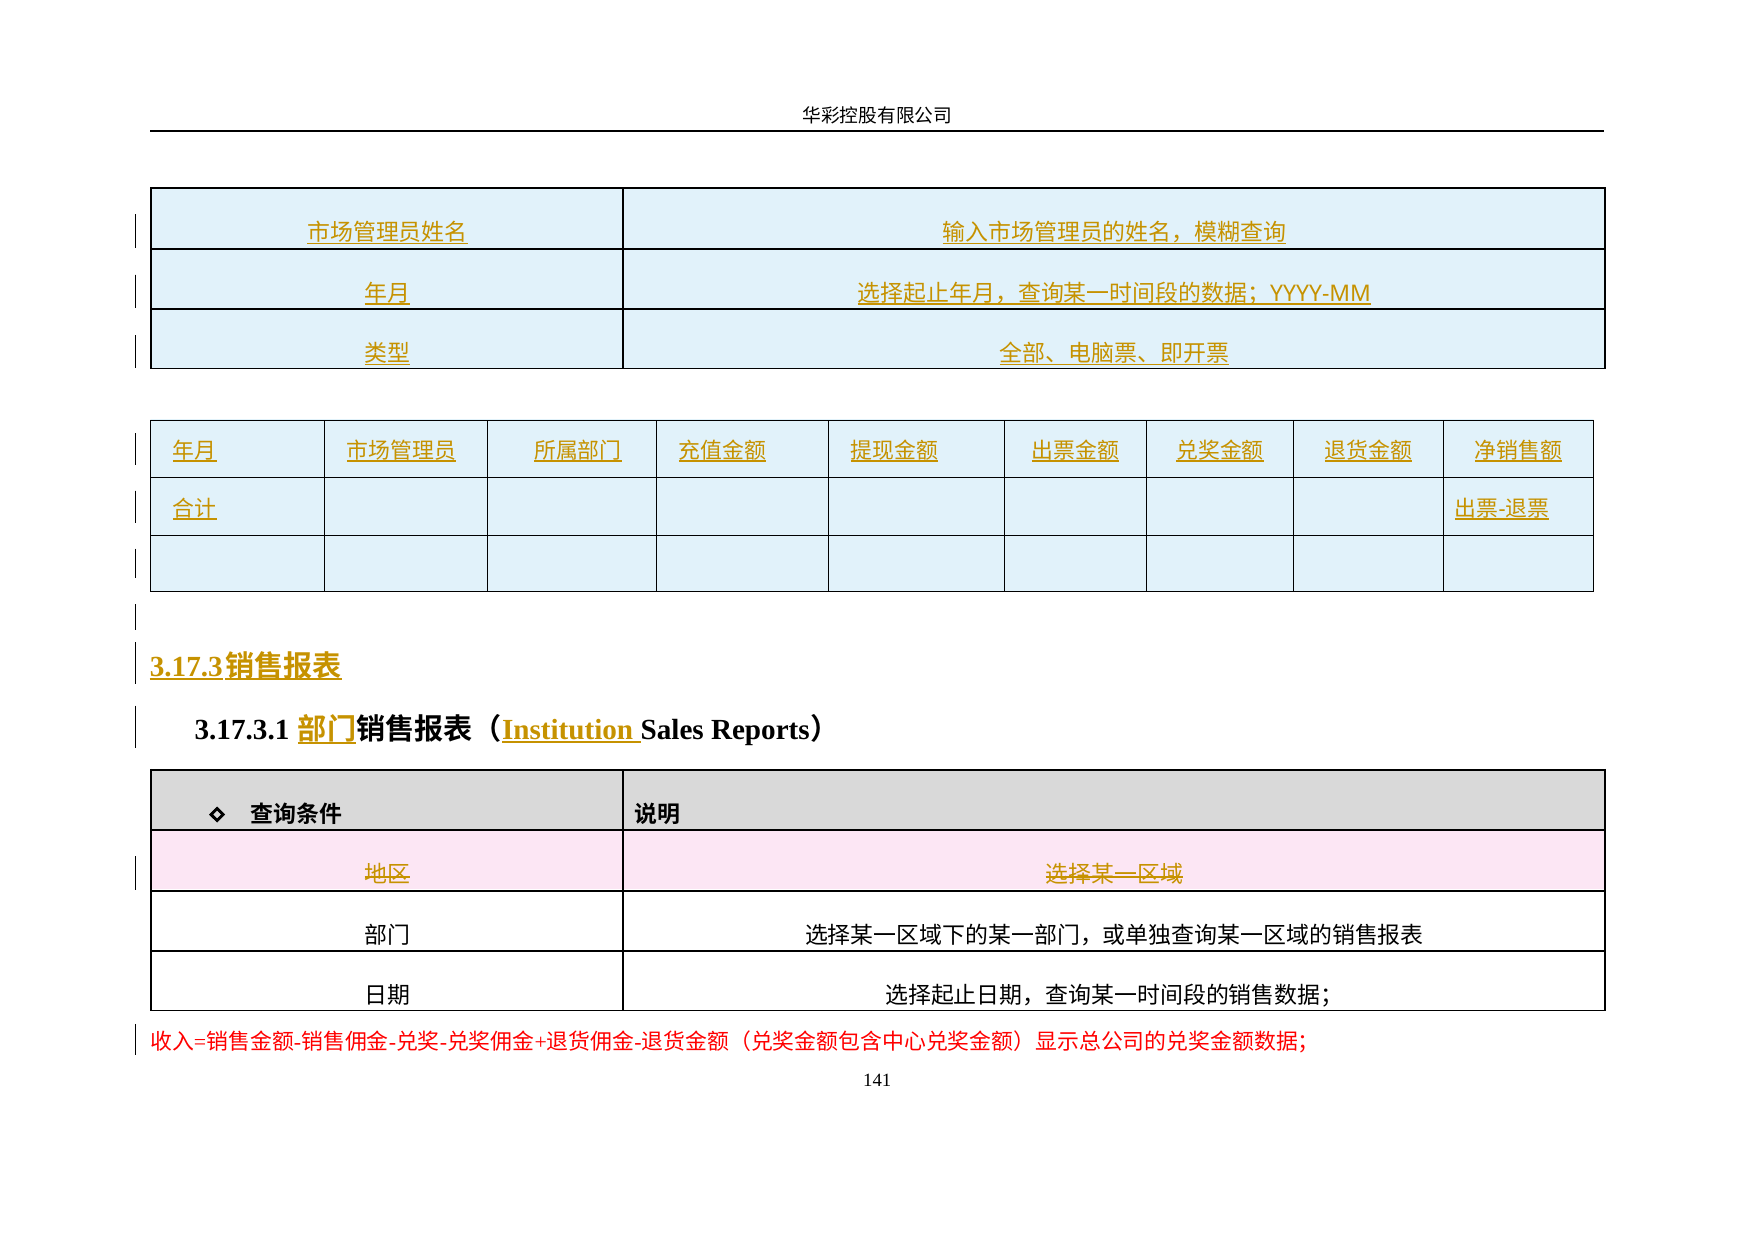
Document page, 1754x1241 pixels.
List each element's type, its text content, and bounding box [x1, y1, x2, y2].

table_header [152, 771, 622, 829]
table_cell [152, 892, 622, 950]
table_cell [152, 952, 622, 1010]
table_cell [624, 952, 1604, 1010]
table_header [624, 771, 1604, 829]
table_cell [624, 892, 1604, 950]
subtitle 销售报表（Sales Reports） [194, 706, 1744, 748]
